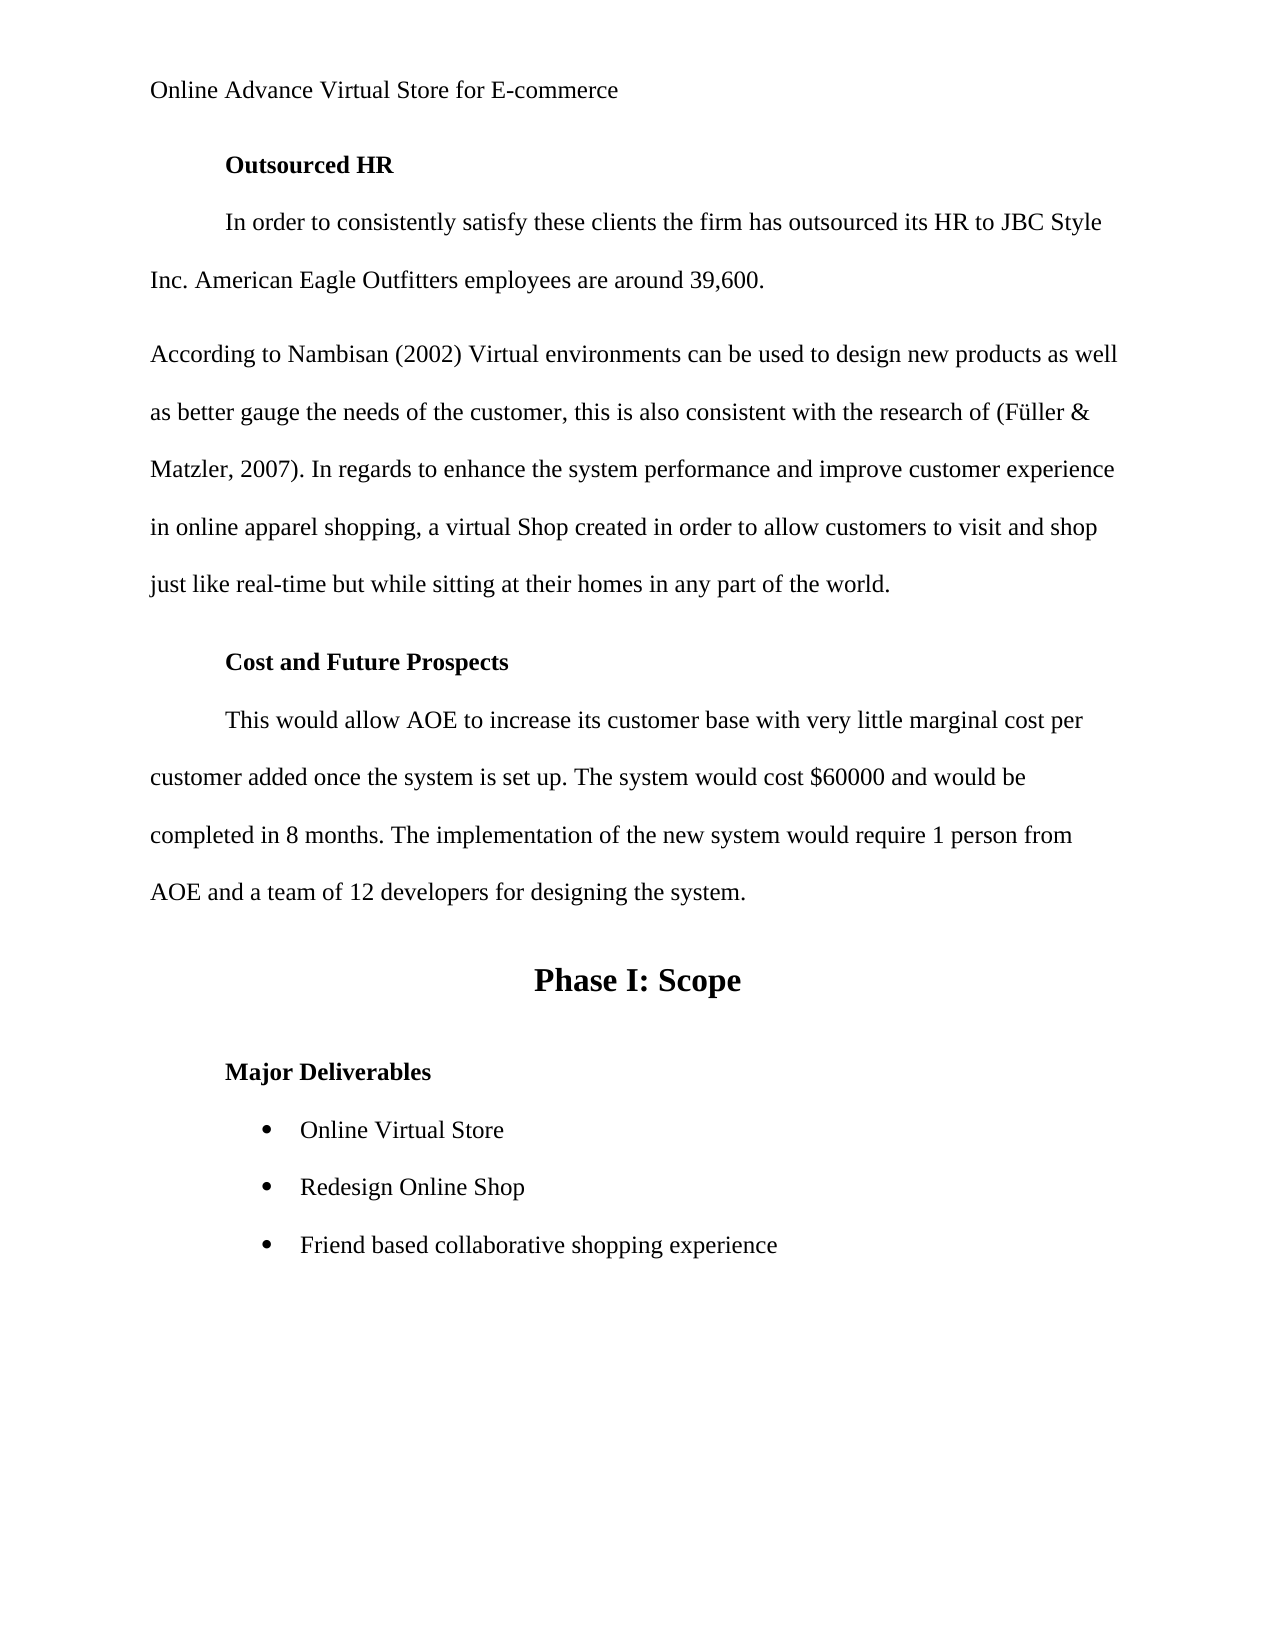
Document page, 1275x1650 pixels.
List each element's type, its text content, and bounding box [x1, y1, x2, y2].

subtitle Outsourced HR [150, 150, 1125, 179]
subtitle Major Deliverables [150, 1057, 1125, 1086]
list Redesign Online Shop [262, 1172, 1125, 1201]
subtitle Cost and Future Prospects [150, 647, 1125, 676]
text This would allow AOE to increase its customer base with very little marginal cost per customer added once the system is set up. The system would cost $60000 and would be completed in 8 months. The implementation of the new system would require 1 person from AOE and a team of 12 developers for designing the system. [150, 705, 1125, 906]
text In order to consistently satisfy these clients the firm has outsourced its HR to JBC Style Inc. American Eagle Outfitters employees are around 39,600. [150, 207, 1125, 294]
list Friend based collaborative shopping experience [262, 1230, 1125, 1259]
text According to Nambisan (2002) Virtual environments can be used to design new products as well as better gauge the needs of the customer, this is also consistent with the research of (Füller & Matzler, 2007). In regards to enhance the system performance and improve customer experience in online apparel shopping, a virtual Shop created in order to allow customers to visit and shop just like real-time but while sitting at their homes in any part of the world. [150, 339, 1125, 598]
list Online Virtual Store [262, 1115, 1125, 1144]
subtitle Phase I: Scope [150, 960, 1125, 998]
